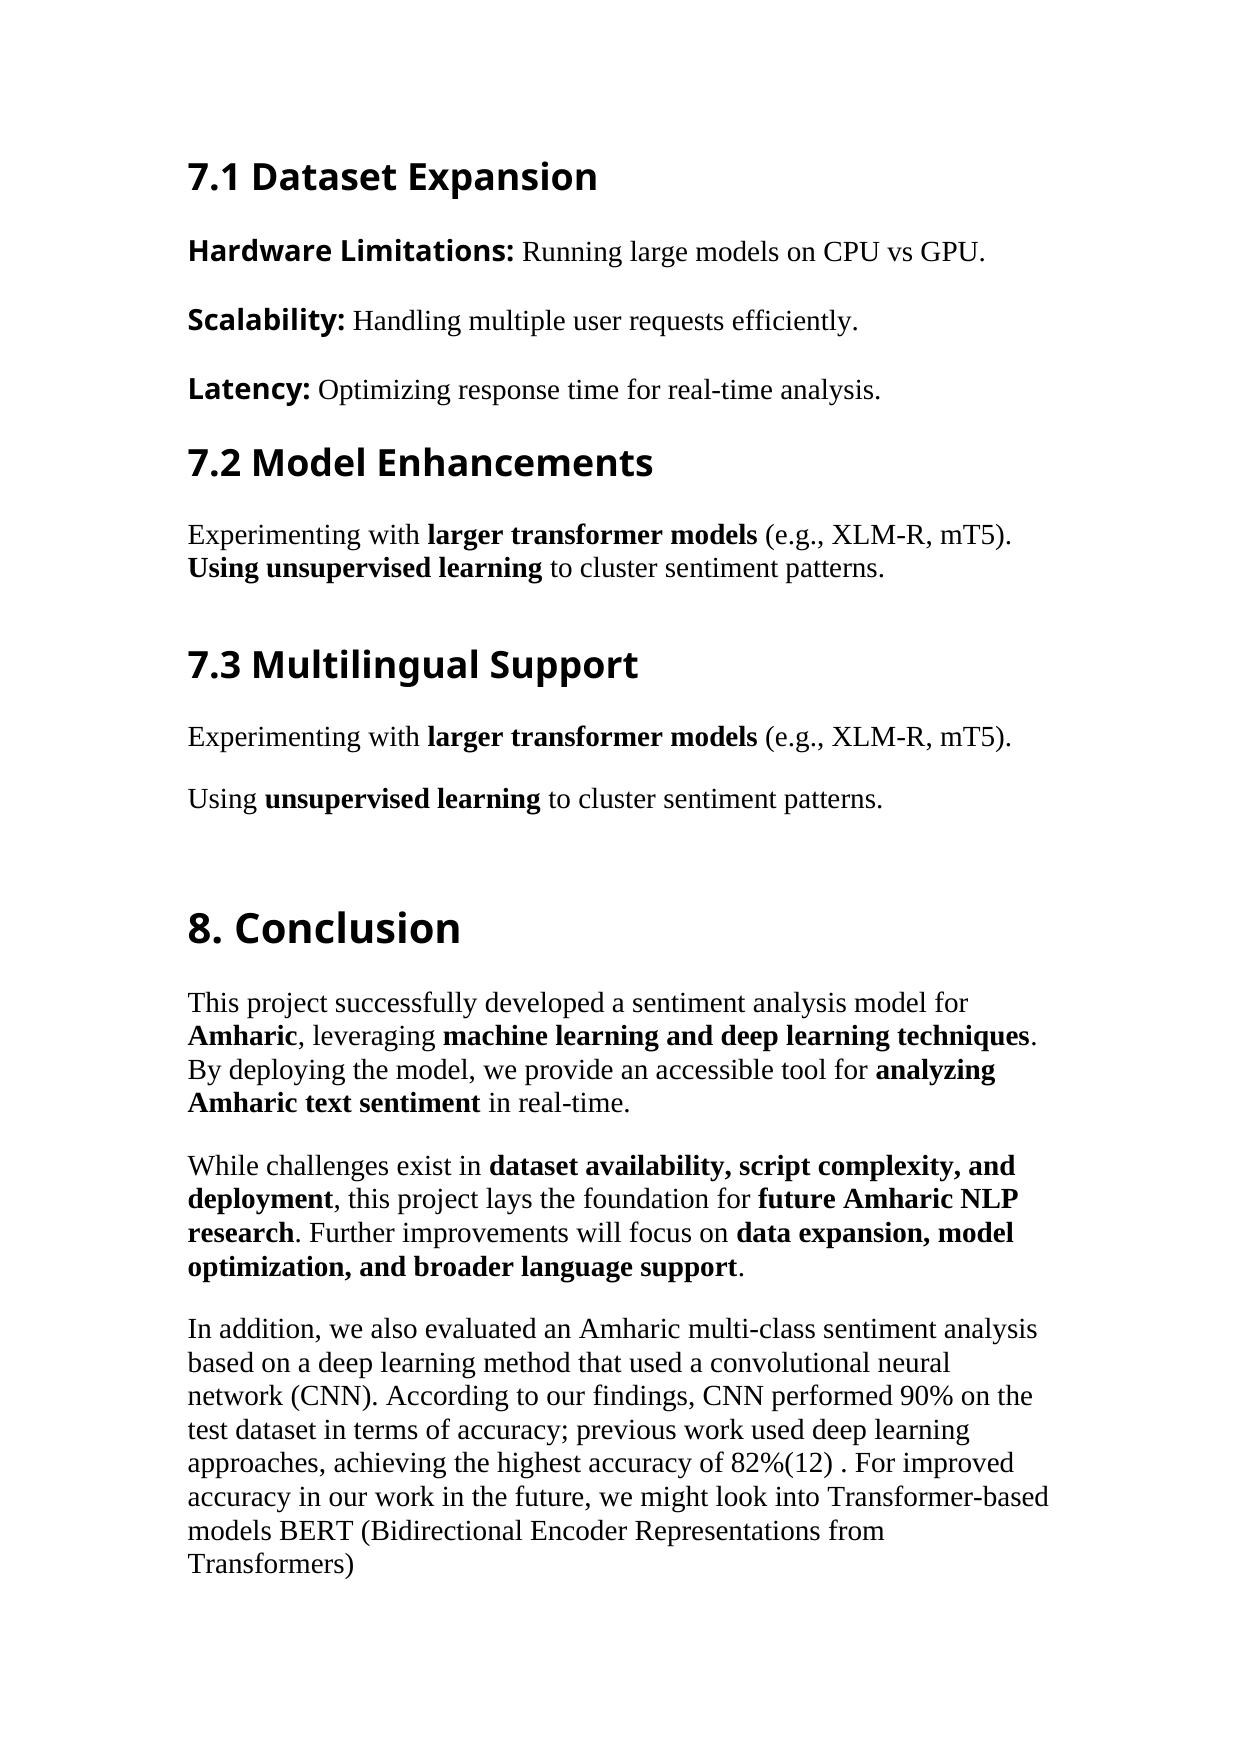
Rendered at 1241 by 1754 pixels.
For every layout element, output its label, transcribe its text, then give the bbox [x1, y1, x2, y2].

text Scalability: Handling multiple user requests efficiently. [187, 299, 1053, 339]
text In addition, we also evaluated an Amharic multi-class sentiment analysis based on a deep learning method that used a convolutional neural network (CNN). According to our findings, CNN performed 90% on the test dataset in terms of accuracy; previous work used deep learning approaches, achieving the highest accuracy of 82%(12) . For improved accuracy in our work in the future, we might look into Transformer-based models BERT (Bidirectional Encoder Representations from Transformers) [187, 1311, 1053, 1580]
text Using unsupervised learning to cluster sentiment patterns. [187, 782, 1053, 815]
text Hardware Limitations: Running large models on CPU vs GPU. [187, 230, 1053, 270]
text While challenges exist in dataset availability, script complexity, and deployment, this project lays the foundation for future Amharic NLP research. Further improvements will focus on data expansion, model optimization, and broader language support. [187, 1148, 1053, 1282]
text Using unsupervised learning to cluster sentiment patterns. [187, 551, 1053, 584]
subtitle 8. Conclusion [187, 899, 1053, 956]
text Latency: Optimizing response time for real-time analysis. [187, 368, 1053, 408]
text Experimenting with larger transformer models (e.g., XLM-R, mT5). [187, 517, 1053, 551]
text This project successfully developed a sentiment analysis model for Amharic, leveraging machine learning and deep learning techniques. By deploying the model, we provide an accessible tool for analyzing Amharic text sentiment in real-time. [187, 985, 1053, 1119]
subtitle 7.1 Dataset Expansion [187, 150, 1053, 201]
text Experimenting with larger transformer models (e.g., XLM-R, mT5). [187, 719, 1053, 752]
subtitle 7.3 Multilingual Support [187, 639, 1053, 690]
subtitle 7.2 Model Enhancements [187, 437, 1053, 488]
